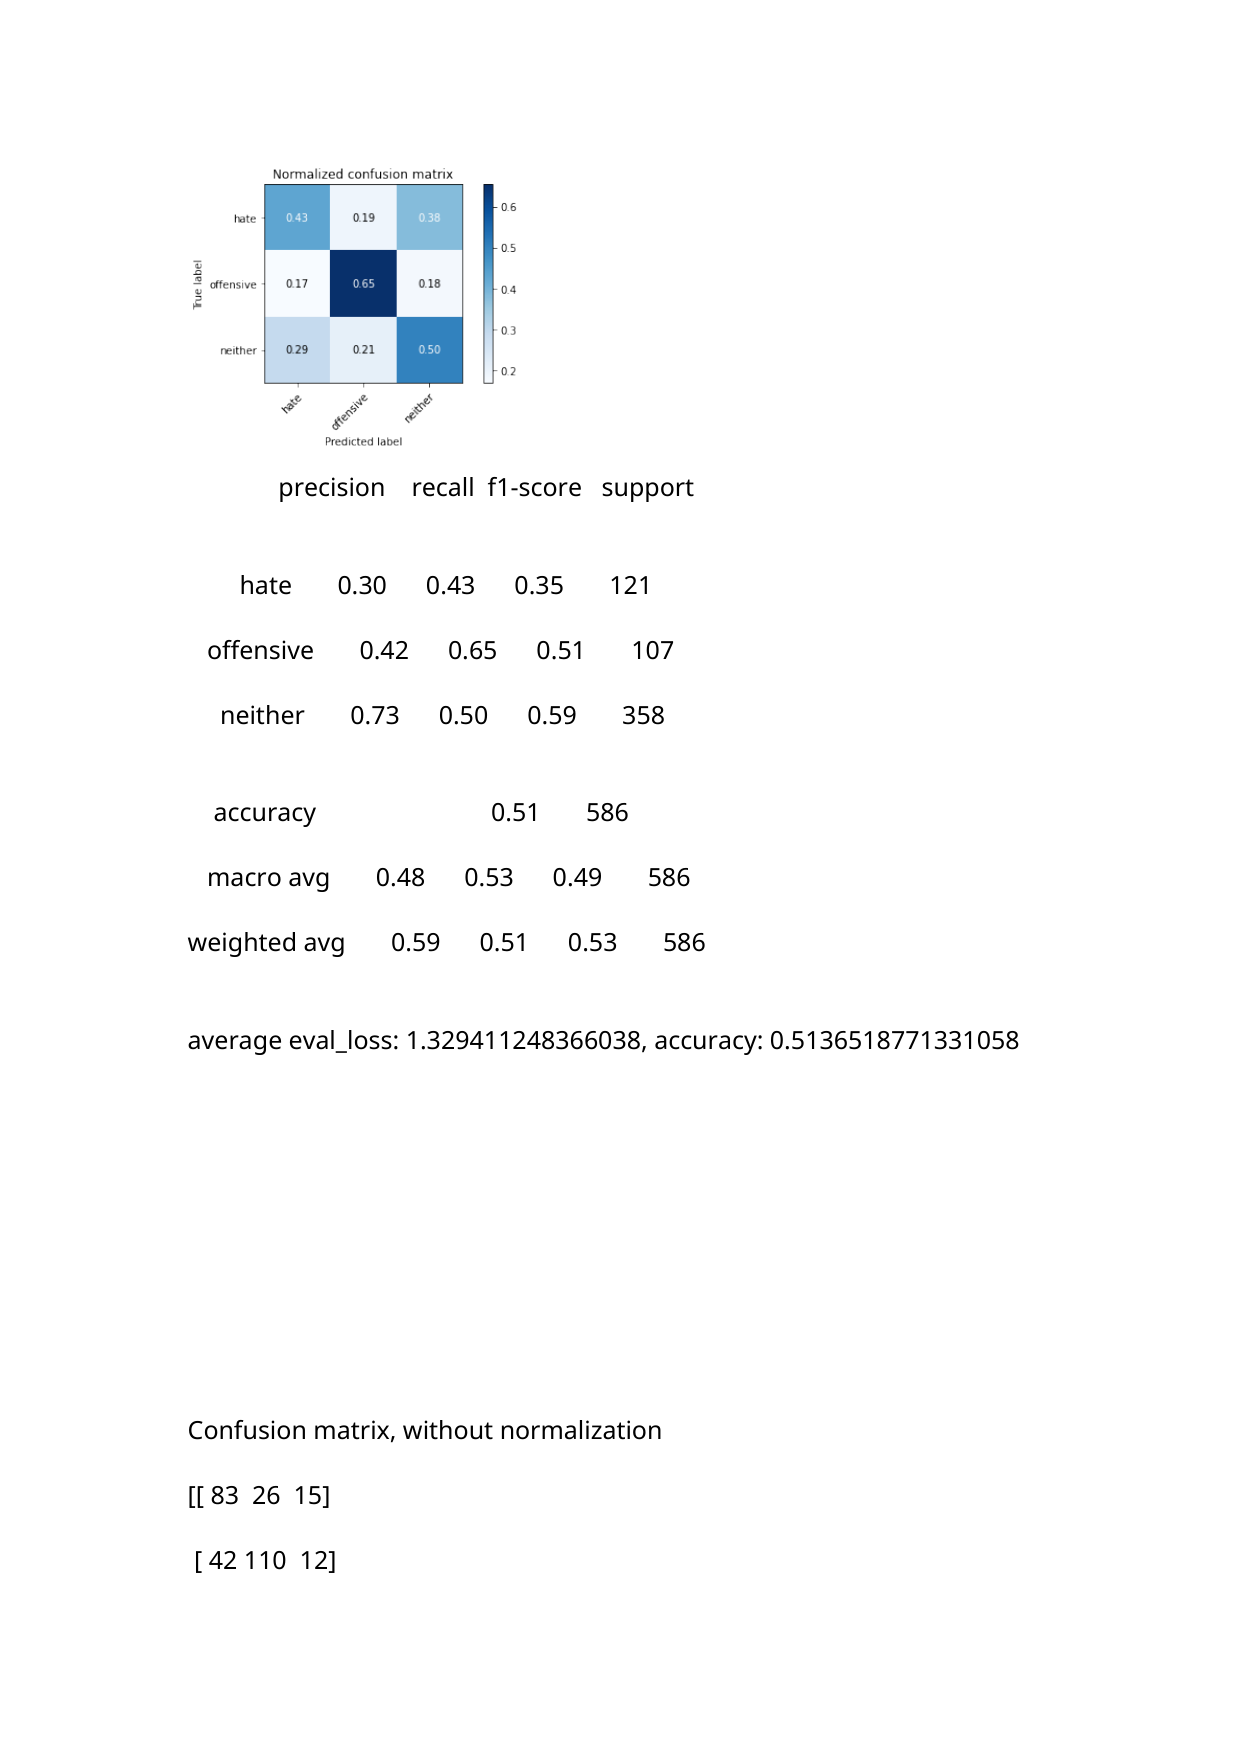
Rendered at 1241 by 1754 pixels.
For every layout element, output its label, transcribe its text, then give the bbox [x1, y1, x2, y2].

text macro avg 0.48 0.53 0.49 586 [187, 844, 1053, 909]
text precision recall f1-score support [187, 454, 1053, 519]
text offensive 0.42 0.65 0.51 107 [187, 617, 1053, 682]
text neither 0.73 0.50 0.59 358 [187, 682, 1053, 747]
text average eval_loss: 1.329411248366038, accuracy: 0.5136518771331058 [187, 1007, 1053, 1072]
text accuracy 0.51 586 [187, 779, 1053, 844]
picture [187, 162, 524, 454]
text weighted avg 0.59 0.51 0.53 586 [187, 909, 1053, 974]
text Confusion matrix, without normalization [187, 1397, 1053, 1462]
text [[ 83 26 15] [187, 1462, 1053, 1527]
text hate 0.30 0.43 0.35 121 [187, 552, 1053, 617]
text [ 42 110 12] [187, 1527, 1053, 1592]
